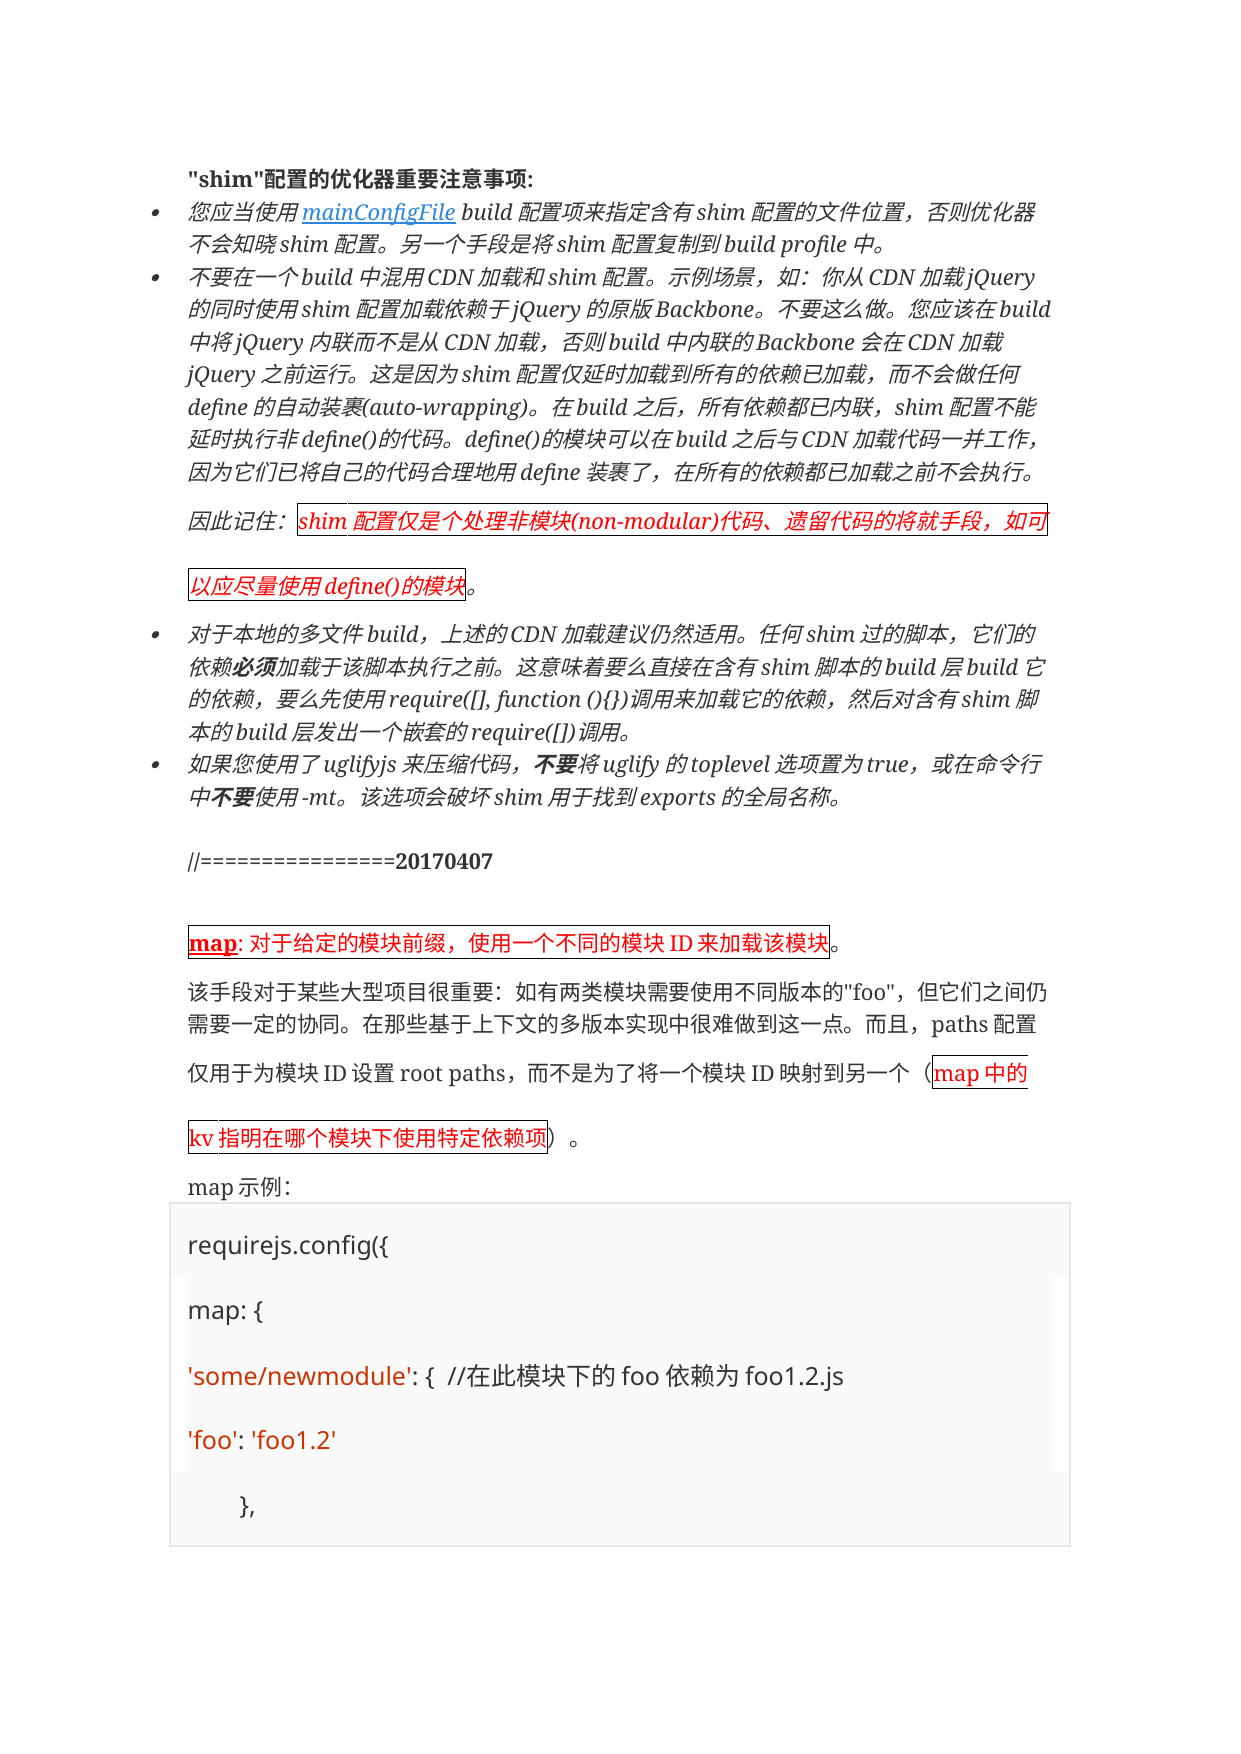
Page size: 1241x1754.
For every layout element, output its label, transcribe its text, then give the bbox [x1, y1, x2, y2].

text 'foo': 'foo1.2' [187, 1407, 1053, 1462]
list 不要在一个build中混用CDN加载和shim配置。示例场景，如：你从CDN加载jQuery的同时使用shim配置加载依赖于jQuery的原版Backbone。不要这么做。您应该在build中将jQuery内联而不是从CDN加载，否则build中内联的Backbone会在CDN加载jQuery之前运行。这是因为shim配置仅延时加载到所有的依赖已加载，而不会做任何define的自动装裹(auto-wrapping)。在build之后，所有依赖都已内联，shim配置不能延时执行非define()的代码。define()的模块可以在build之后与CDN加载代码一并工作，因为它们已将自己的代码合理地用define装裹了，在所有的依赖都已加载之前不会执行。因此记住：shim配置仅是个处理非模块(non-modular)代码、遗留代码的将就手段，如可以应尽量使用define()的模块。 [150, 259, 1053, 617]
text map: { [187, 1277, 1053, 1342]
text //================20170407 [187, 844, 1053, 877]
list 您应当使用 mainConfigFile build配置项来指定含有shim配置的文件位置，否则优化器不会知晓shim配置。另一个手段是将shim配置复制到build profile中。 [150, 194, 1053, 259]
text 'some/newmodule': { //在此模块下的foo依赖为foo1.2.js [187, 1342, 1053, 1407]
list 如果您使用了uglifyjs来压缩代码，不要将uglify的toplevel选项置为true，或在命令行中不要使用 -mt。该选项会破坏shim用于找到exports的全局名称。 [150, 747, 1053, 812]
text map示例： [187, 1169, 1053, 1202]
text requirejs.config({ [171, 1204, 1069, 1277]
text 该手段对于某些大型项目很重要：如有两类模块需要使用不同版本的"foo"，但它们之间仍需要一定的协同。在那些基于上下文的多版本实现中很难做到这一点。而且，paths配置仅用于为模块ID设置root paths，而不是为了将一个模块ID映射到另一个（map中的kv指明在哪个模块下使用特定依赖项）。 [187, 974, 1053, 1169]
text }, [171, 1462, 1069, 1545]
text map: 对于给定的模块前缀，使用一个不同的模块ID来加载该模块。 [187, 909, 1053, 974]
list 对于本地的多文件build，上述的CDN加载建议仍然适用。任何shim过的脚本，它们的依赖必须加载于该脚本执行之前。这意味着要么直接在含有shim脚本的build层build它的依赖，要么先使用require([], function (){})调用来加载它的依赖，然后对含有shim脚本的build层发出一个嵌套的require([])调用。 [150, 617, 1053, 747]
text "shim"配置的优化器重要注意事项: [187, 162, 1053, 194]
